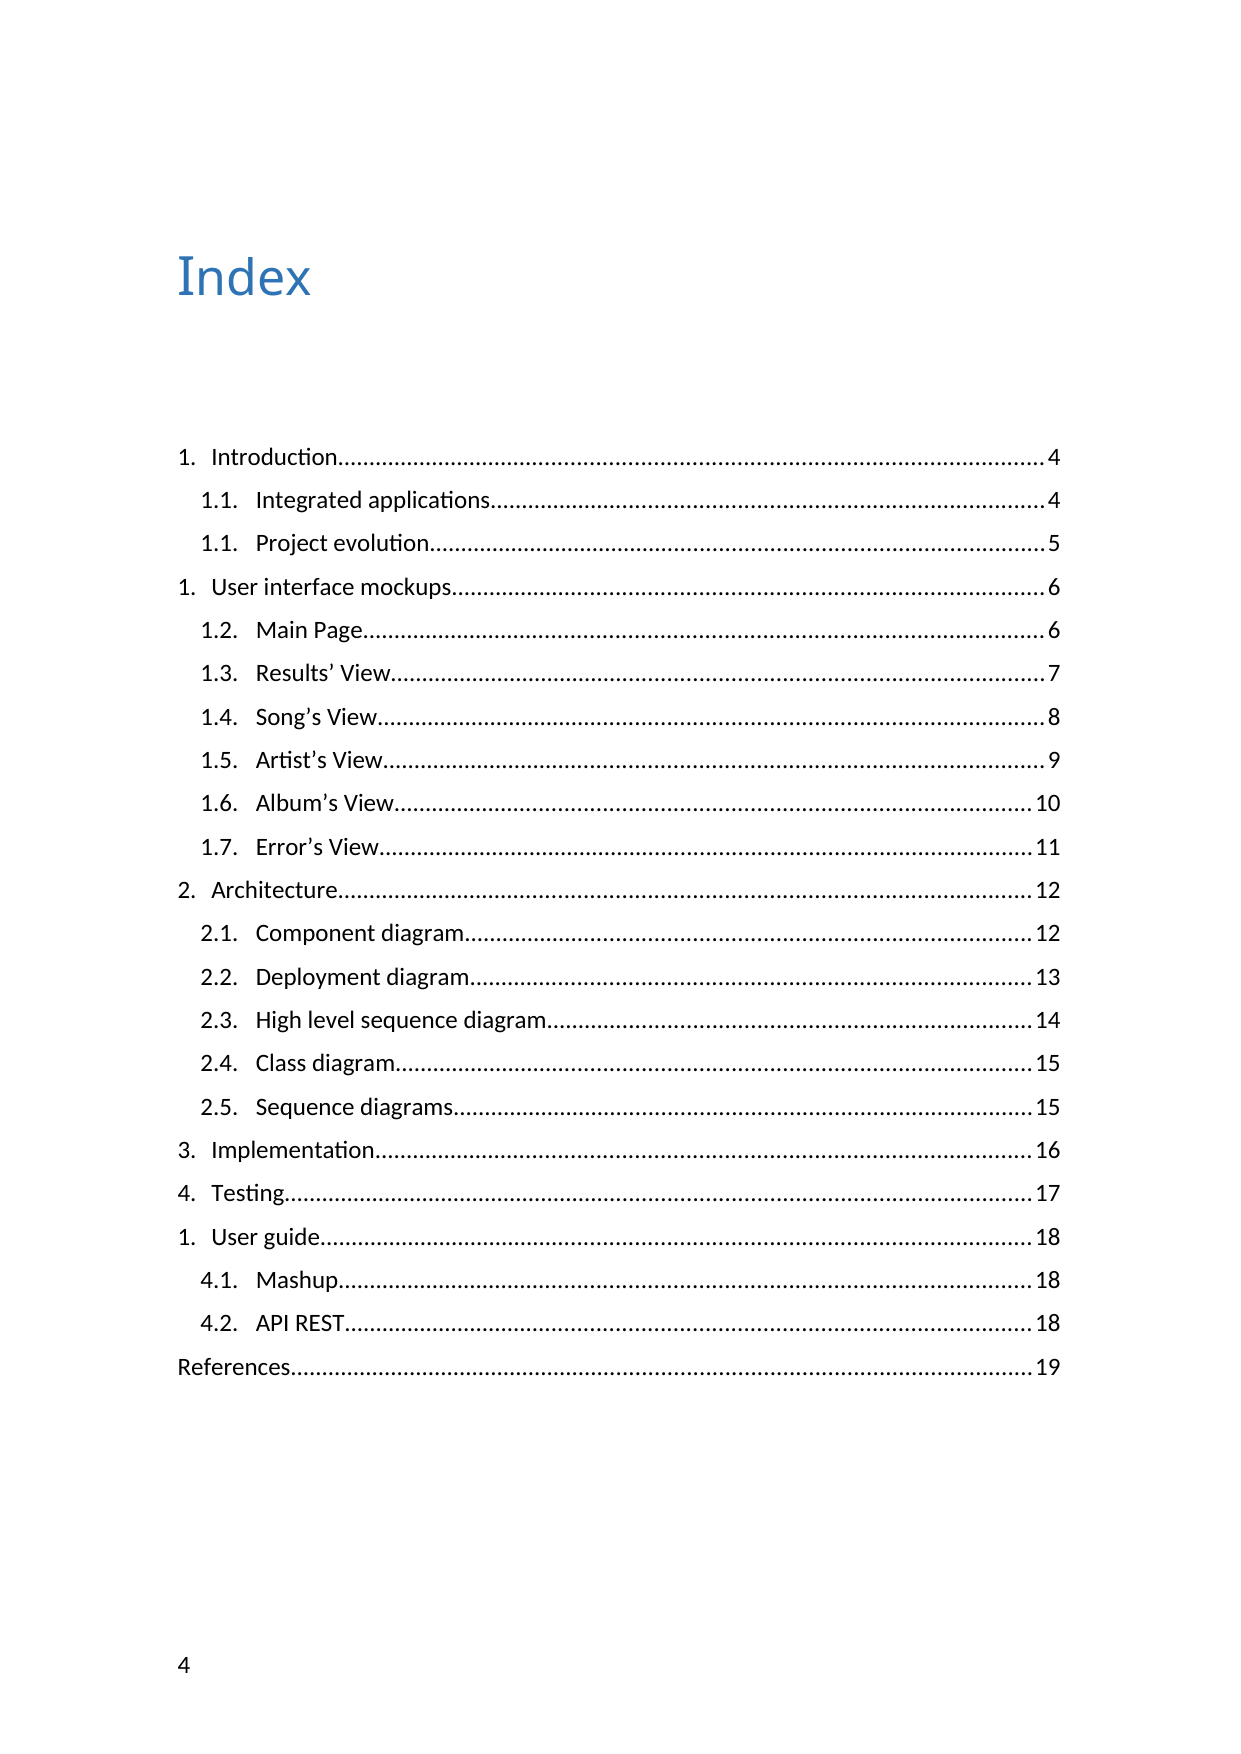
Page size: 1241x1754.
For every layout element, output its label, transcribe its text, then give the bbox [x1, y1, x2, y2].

list High level sequence diagram 14 [200, 1004, 1063, 1035]
list Implementation 16 [177, 1134, 1063, 1165]
list Testing 17 [177, 1178, 1063, 1208]
list Album’s View 10 [200, 788, 1063, 818]
list Artist’s View 9 [200, 744, 1063, 775]
list API REST 18 [200, 1308, 1063, 1338]
list Integrated applications 4 [200, 484, 1063, 515]
list Project evolution 5 [200, 528, 1063, 558]
list Sequence diagrams 15 [200, 1091, 1063, 1121]
list Song’s View 8 [200, 701, 1063, 731]
list Introduction 4 [177, 441, 1063, 471]
list Error’s View 11 [200, 831, 1063, 861]
list Architecture 12 [177, 874, 1063, 905]
list Mashup 18 [200, 1264, 1063, 1295]
text Index [177, 238, 1063, 312]
list Class diagram 15 [200, 1048, 1063, 1078]
list User guide 18 [177, 1221, 1063, 1251]
list Deployment diagram 13 [200, 961, 1063, 991]
list User interface mockups 6 [177, 571, 1063, 601]
list Main Page 6 [200, 614, 1063, 645]
text References 19 [177, 1351, 1063, 1381]
list Component diagram 12 [200, 918, 1063, 948]
list Results’ View 7 [200, 658, 1063, 688]
